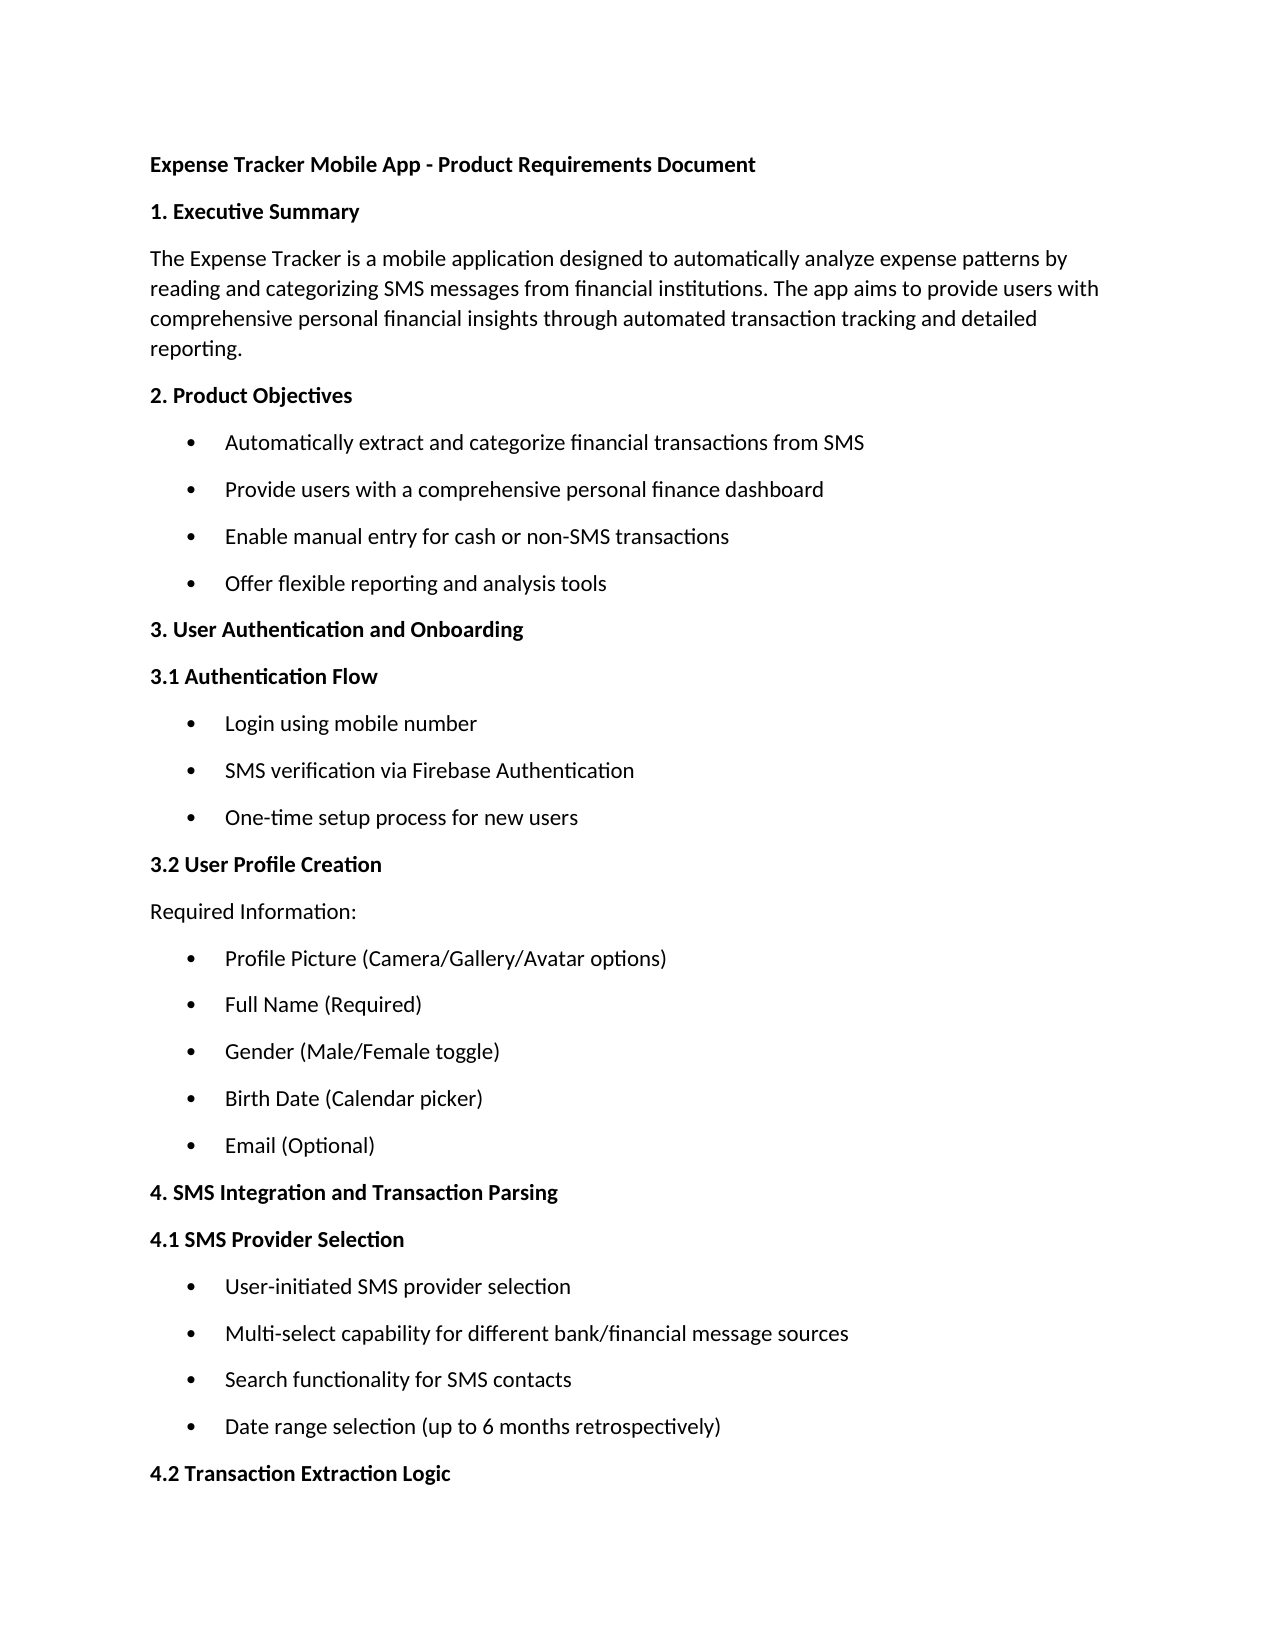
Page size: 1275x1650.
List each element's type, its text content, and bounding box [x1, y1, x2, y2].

list Search functionality for SMS contacts [187, 1366, 1125, 1394]
text 3.2 User Profile Creation [150, 850, 1125, 878]
list Birth Date (Calendar picker) [187, 1084, 1125, 1112]
list Multi-select capability for different bank/financial message sources [187, 1319, 1125, 1347]
list Full Name (Required) [187, 991, 1125, 1019]
list Login using mobile number [187, 709, 1125, 737]
text The Expense Tracker is a mobile application designed to automatically analyze expense patterns by reading and categorizing SMS messages from financial institutions. The app aims to provide users with comprehensive personal financial insights through automated transaction tracking and detailed reporting. [150, 244, 1125, 362]
list User-initiated SMS provider selection [187, 1272, 1125, 1300]
text 3. User Authentication and Onboarding [150, 616, 1125, 644]
list Enable manual entry for cash or non-SMS transactions [187, 522, 1125, 550]
text 3.1 Authentication Flow [150, 662, 1125, 691]
text Required Information: [150, 897, 1125, 925]
list Provide users with a comprehensive personal finance dashboard [187, 475, 1125, 503]
list Automatically extract and categorize financial transactions from SMS [187, 428, 1125, 456]
list Profile Picture (Camera/Gallery/Avatar options) [187, 944, 1125, 972]
list Date range selection (up to 6 months retrospectively) [187, 1412, 1125, 1441]
text 4.2 Transaction Extraction Logic [150, 1459, 1125, 1487]
text 1. Executive Summary [150, 197, 1125, 225]
list One-time setup process for new users [187, 803, 1125, 831]
text 4. SMS Integration and Transaction Parsing [150, 1178, 1125, 1206]
list Gender (Male/Female toggle) [187, 1037, 1125, 1066]
text 2. Product Objectives [150, 381, 1125, 409]
list Email (Optional) [187, 1131, 1125, 1159]
text 4.1 SMS Provider Selection [150, 1225, 1125, 1253]
text Expense Tracker Mobile App - Product Requirements Document [150, 150, 1125, 178]
list SMS verification via Firebase Authentication [187, 756, 1125, 784]
list Offer flexible reporting and analysis tools [187, 569, 1125, 597]
